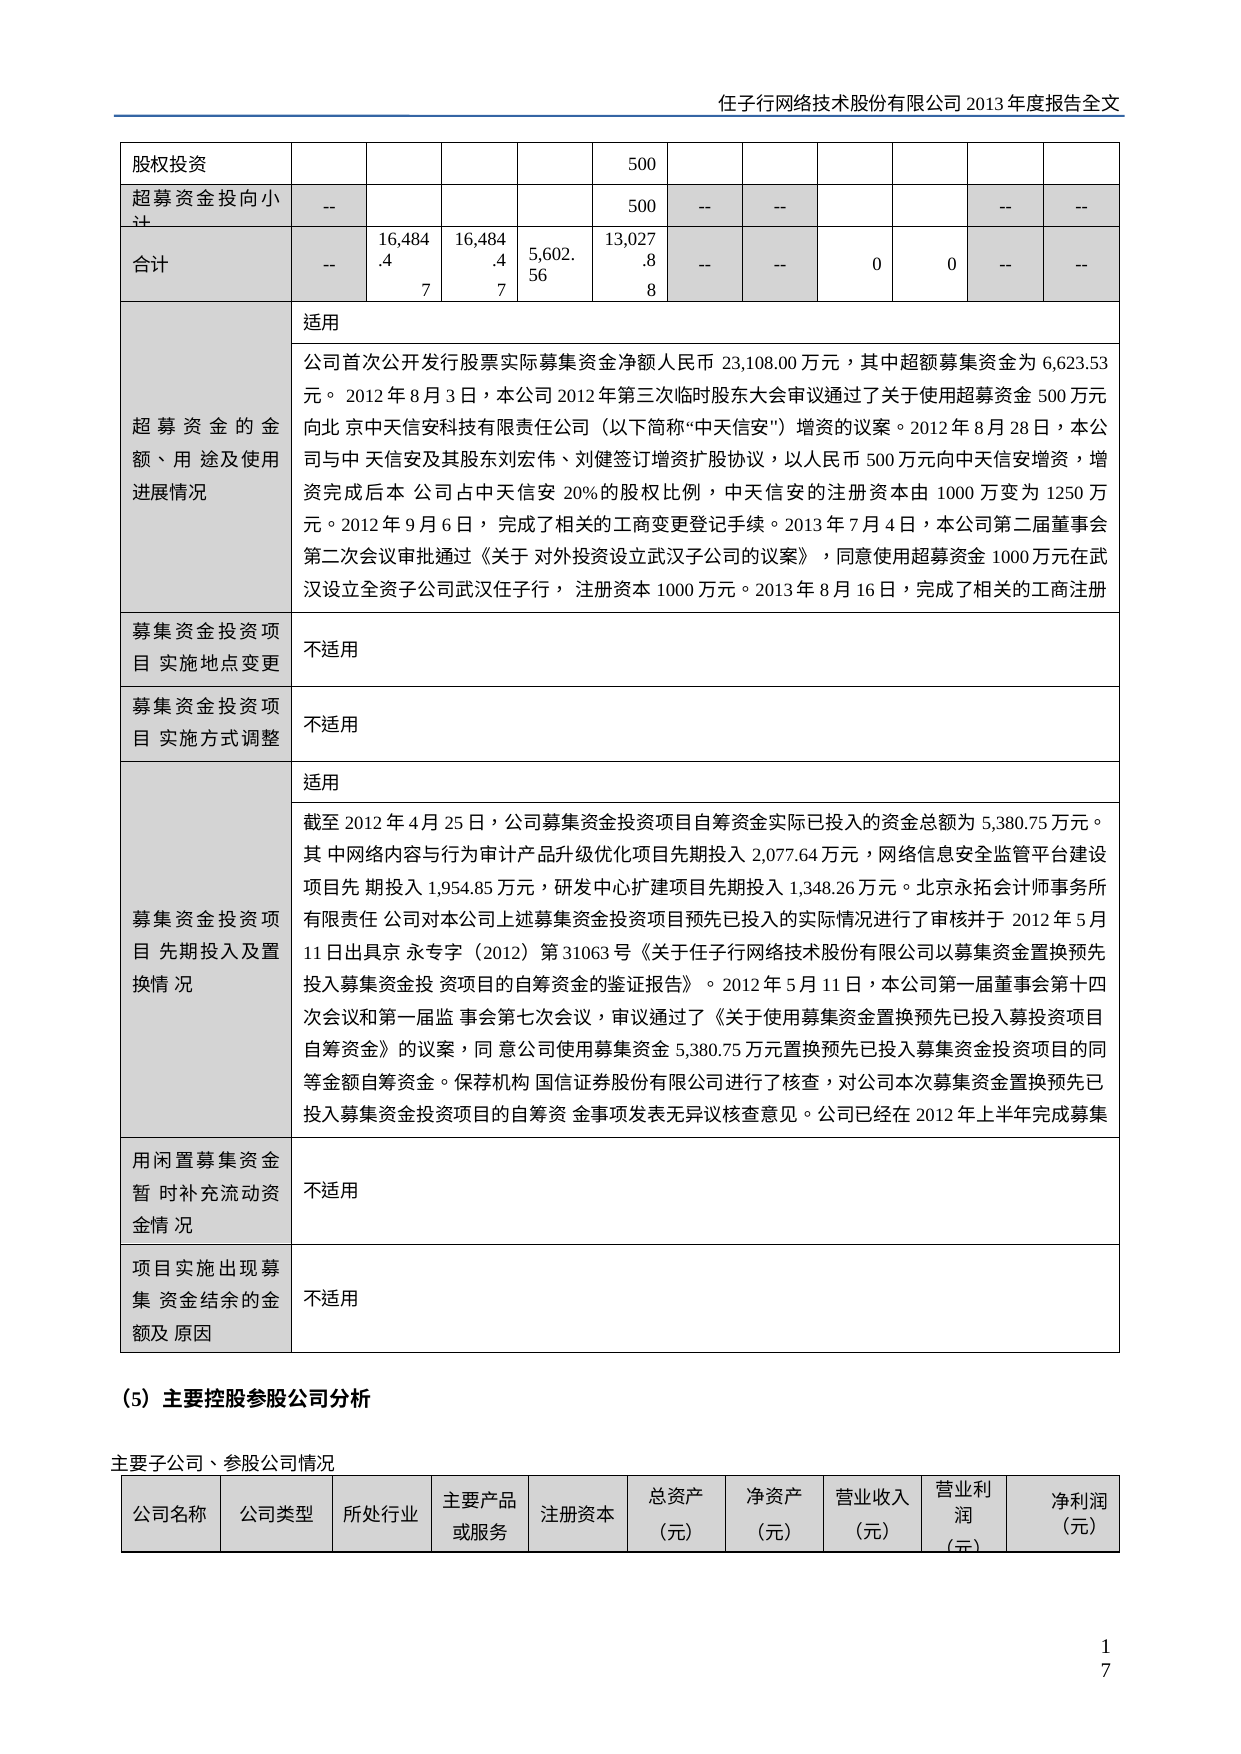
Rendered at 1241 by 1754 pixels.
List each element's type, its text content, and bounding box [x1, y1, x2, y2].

table_cell 适用 [292, 762, 1119, 802]
table_header [518, 143, 592, 184]
table_cell 5,602.56 [518, 227, 592, 301]
table_header 净资产 （元） [726, 1476, 823, 1551]
table_cell 500 [593, 185, 667, 226]
table_header 营业利润 （元） [922, 1476, 1006, 1551]
table_header 500 [593, 143, 667, 184]
table_header [1044, 143, 1119, 184]
table_header 营业收入 （元） [824, 1476, 921, 1551]
table_cell -- [743, 185, 817, 226]
table_cell 截至2012年4月25日，公司募集资金投资项目自筹资金实际已投入的资金总额为5,380.75万元。其 中网络内容与行为审计产品升级优化项目先期投入2,077.64万元，网络信息安全监管平台建设项目先 期投入1,954.85万元，研发中心扩建项目先期投入1,348.26万元。北京永拓会计师事务所有限责任 公司对本公司上述募集资金投资项目预先已投入的实际情况进行了审核并于2012年5月11日出具京 永专字（2012）第31063号《关于任子行网络技术股份有限公司以募集资金置换预先投入募集资金投 资项目的自筹资金的鉴证报告》。2012年5月11日，本公司第一届董事会第十四次会议和第一届监 事会第七次会议，审议通过了《关于使用募集资金置换预先已投入募投资项目自筹资金》的议案，同 意公司使用募集资金5,380.75万元置换预先已投入募集资金投资项目的同等金额自筹资金。保荐机构 国信证券股份有限公司进行了核查，对公司本次募集资金置换预先已投入募集资金投资项目的自筹资 金事项发表无异议核查意见。公司已经在2012年上半年完成募集资金投资项目先期投入的置换工作。 [292, 803, 1119, 1137]
table_cell [367, 185, 441, 226]
table_cell 16,484.4 7 [442, 227, 517, 301]
table_header [893, 143, 967, 184]
table_header 公司名称 [122, 1476, 220, 1551]
table_header 所处行业 [333, 1476, 431, 1551]
table_header 股权投资 [121, 143, 291, 184]
table_cell [893, 185, 967, 226]
table_header 注册资本 [529, 1476, 627, 1551]
table_cell 16,484.4 7 [367, 227, 441, 301]
table_header 公司类型 [221, 1476, 332, 1551]
table_cell 0 [818, 227, 892, 301]
table_cell -- [1044, 227, 1119, 301]
table_cell -- [968, 185, 1043, 226]
table_header [743, 143, 817, 184]
text （5）主要控股参股公司分析 [110, 1384, 1129, 1412]
table_header [818, 143, 892, 184]
table_cell 募集资金投资项目 实施方式调整情况 [121, 687, 291, 761]
table_header [968, 143, 1043, 184]
table_cell 0 [893, 227, 967, 301]
table_header 总资产 （元） [628, 1476, 725, 1551]
table_cell [442, 185, 517, 226]
table_cell -- [968, 227, 1043, 301]
table_header 主要产品 或服务 [432, 1476, 528, 1551]
table_cell 募集资金投资项目 先期投入及置换情 况 [121, 762, 291, 1137]
table_cell 不适用 [292, 1138, 1119, 1243]
text 主要子公司、参股公司情况 [110, 1450, 1129, 1475]
table_cell 用闲置募集资金暂 时补充流动资金情 况 [121, 1138, 291, 1243]
table_cell -- [292, 185, 366, 226]
table_cell 适用 [292, 302, 1119, 343]
table_cell 超募资金投向小计 [121, 185, 291, 226]
table_cell 公司首次公开发行股票实际募集资金净额人民币23,108.00万元，其中超额募集资金为6,623.53元。 2012年8月3日，本公司2012年第三次临时股东大会审议通过了关于使用超募资金500万元向北 京中天信安科技有限责任公司（以下简称“中天信安''）增资的议案。2012年8月28日，本公司与中 天信安及其股东刘宏伟、刘健签订增资扩股协议，以人民币500万元向中天信安增资，增资完成后本 公司占中天信安20%的股权比例，中天信安的注册资本由1000万变为1250万元。2012年9月6日， 完成了相关的工商变更登记手续。2013年7月4日，本公司第二届董事会第二次会议审批通过《关于 对外投资设立武汉子公司的议案》，同意使用超募资金1000万元在武汉设立全资子公司武汉任子行， 注册资本1000万元。2013年8月16日，完成了相关的工商注册登记手续。 [292, 344, 1119, 612]
table_cell -- [743, 227, 817, 301]
table_header [668, 143, 742, 184]
table_cell -- [668, 185, 742, 226]
table_cell -- [668, 227, 742, 301]
table_cell 不适用 [292, 613, 1119, 686]
table_cell 不适用 [292, 1245, 1119, 1352]
table_cell 募集资金投资项目 实施地点变更情况 [121, 613, 291, 686]
table_header [442, 143, 517, 184]
table_header [367, 143, 441, 184]
table_cell 超募资金的金额、用 途及使用进展情况 [121, 302, 291, 612]
table_header 净利润（元） [1007, 1476, 1119, 1551]
table_cell -- [1044, 185, 1119, 226]
table_cell 不适用 [292, 687, 1119, 761]
table_cell 13,027.8 8 [593, 227, 667, 301]
table_cell -- [292, 227, 366, 301]
table_cell [518, 185, 592, 226]
table_cell 项目实施出现募集 资金结余的金额及 原因 [121, 1245, 291, 1352]
table_cell [818, 185, 892, 226]
table_cell 合计 [121, 227, 291, 301]
table_header [292, 143, 366, 184]
